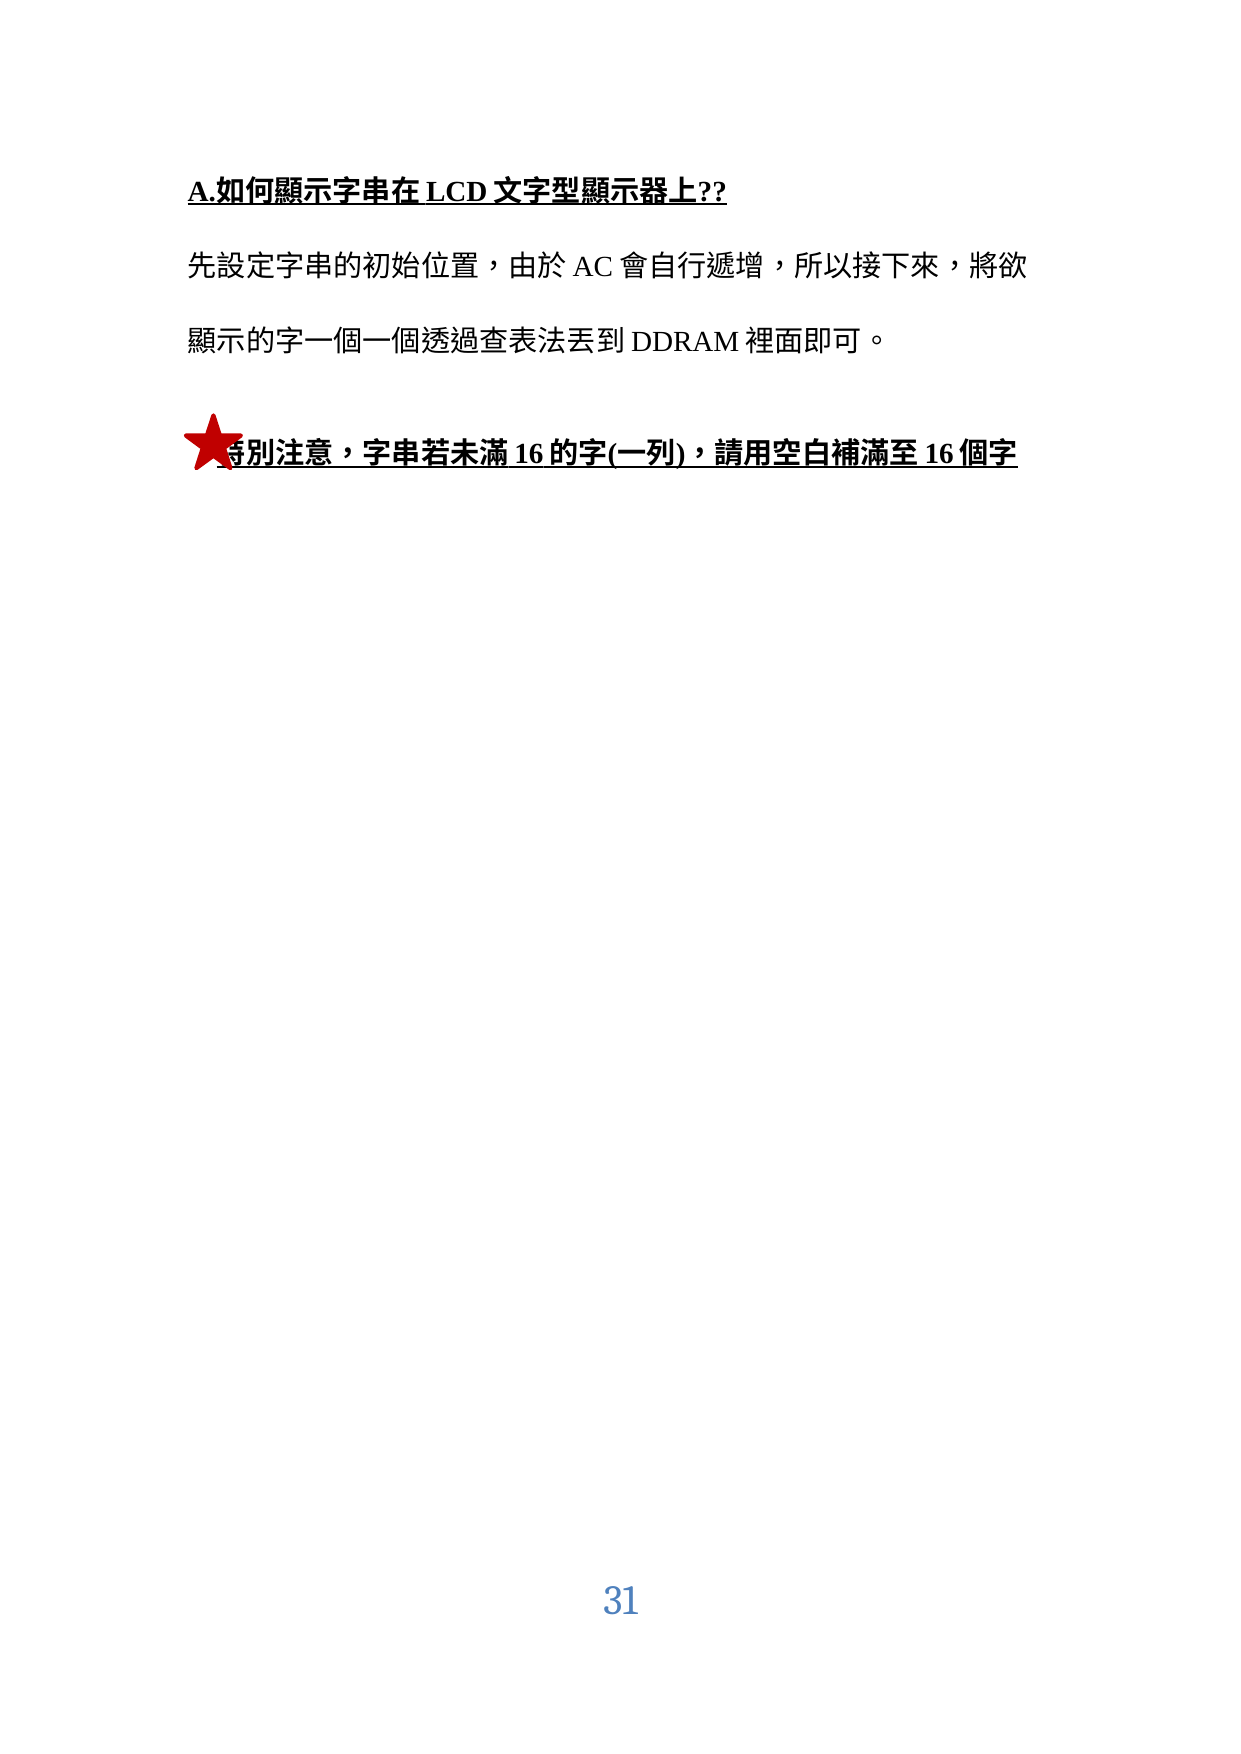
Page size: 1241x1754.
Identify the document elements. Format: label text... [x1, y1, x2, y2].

text 特別注意，字串若未滿16的字(一列)，請用空白補滿至16個字 [187, 414, 1053, 489]
text 先設定字串的初始位置，由於AC會自行遞增，所以接下來，將欲顯示的字一個一個透過查表法丟到DDRAM裡面即可。 [187, 226, 1053, 376]
text A.如何顯示字串在LCD文字型顯示器上?? [187, 151, 1053, 226]
